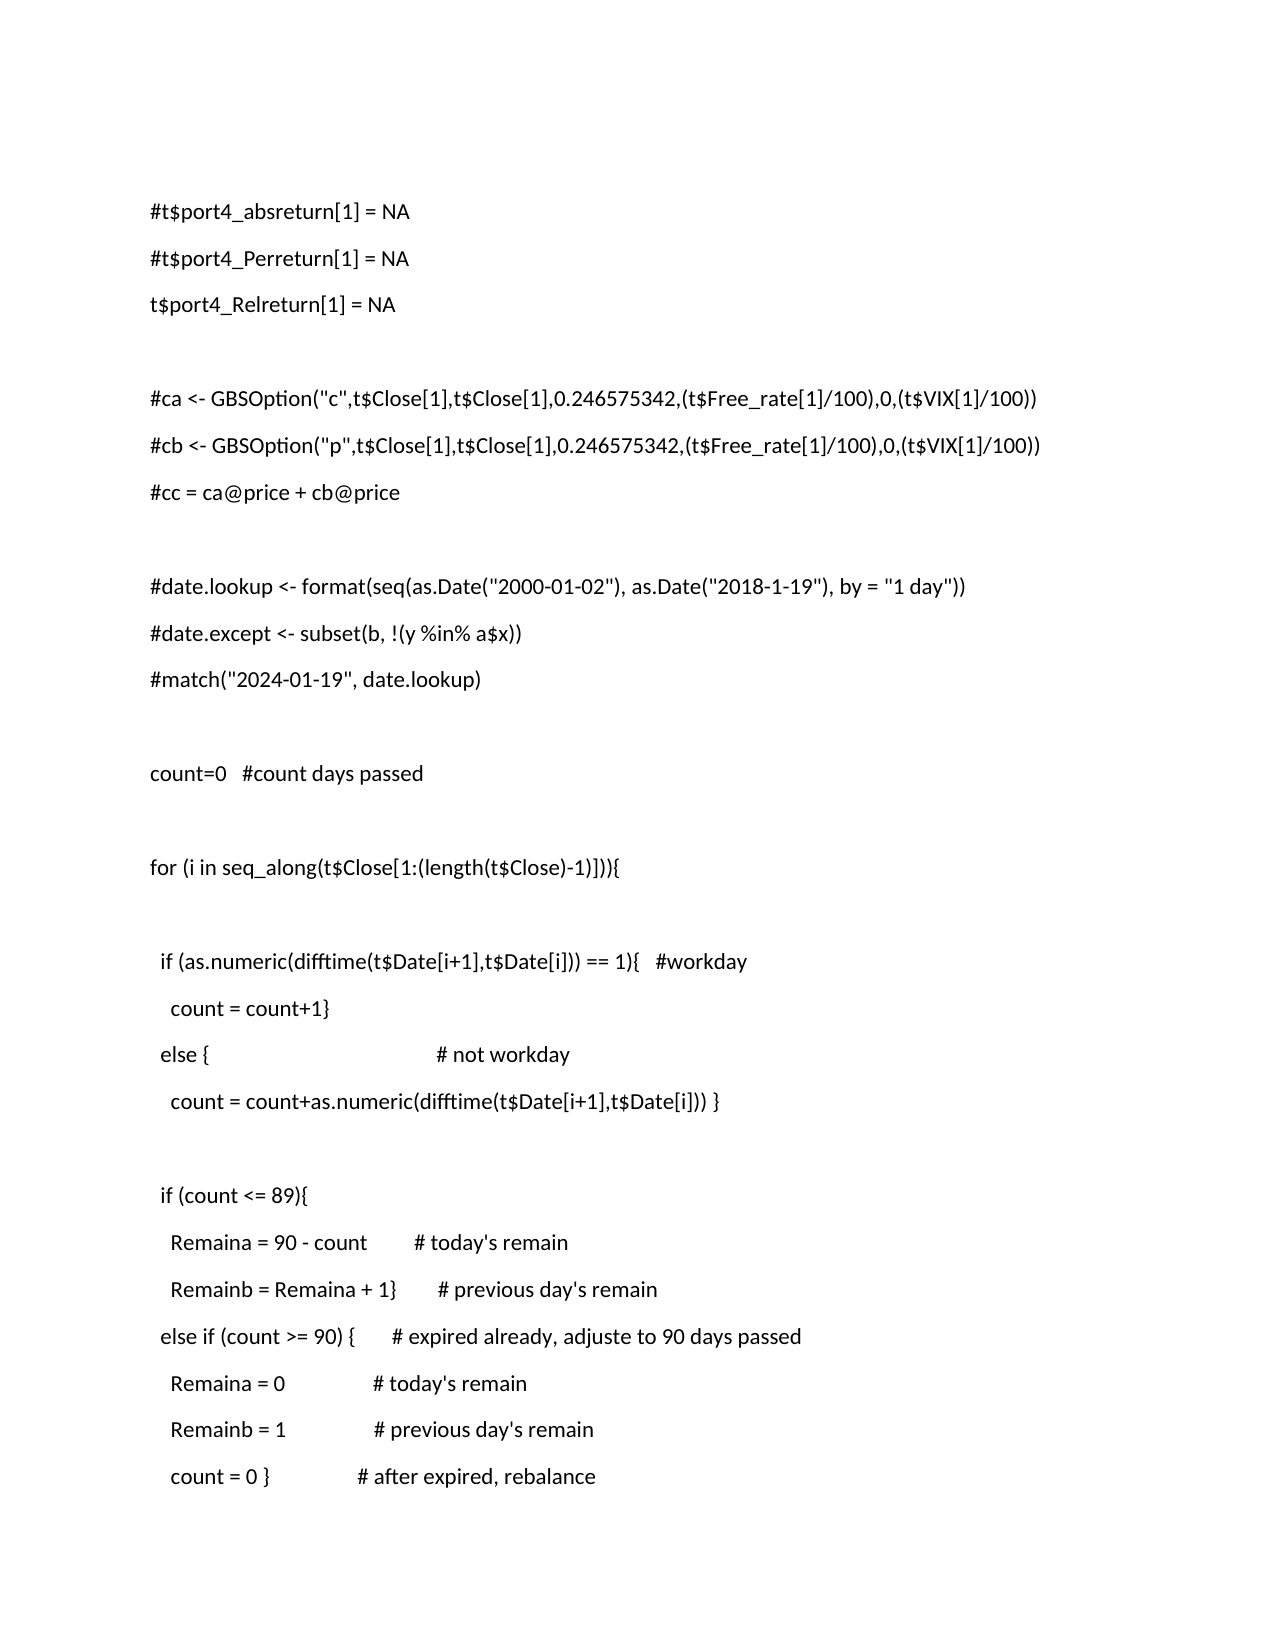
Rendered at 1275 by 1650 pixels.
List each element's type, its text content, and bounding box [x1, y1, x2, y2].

text t$port4_Relreturn[1] = NA [150, 291, 1125, 319]
text else { # not workday [150, 1041, 1125, 1069]
text #date.lookup <- format(seq(as.Date("2000-01-02"), as.Date("2018-1-19"), by = "1 day")) [150, 572, 1125, 600]
text if (as.numeric(difftime(t$Date[i+1],t$Date[i])) == 1){ #workday [150, 947, 1125, 975]
text Remainb = Remaina + 1} # previous day's remain [150, 1275, 1125, 1303]
text Remaina = 90 - count # today's remain [150, 1228, 1125, 1256]
text count = count+as.numeric(difftime(t$Date[i+1],t$Date[i])) } [150, 1087, 1125, 1116]
text count = 0 } # after expired, rebalance [150, 1462, 1125, 1491]
text Remainb = 1 # previous day's remain [150, 1416, 1125, 1444]
text #t$port4_absreturn[1] = NA [150, 197, 1125, 225]
text #ca <- GBSOption("c",t$Close[1],t$Close[1],0.246575342,(t$Free_rate[1]/100),0,(t$VIX[1]/100)) [150, 384, 1125, 412]
text if (count <= 89){ [150, 1181, 1125, 1209]
text else if (count >= 90) { # expired already, adjuste to 90 days passed [150, 1322, 1125, 1350]
text for (i in seq_along(t$Close[1:(length(t$Close)-1)])){ [150, 853, 1125, 881]
text #date.except <- subset(b, !(y %in% a$x)) [150, 619, 1125, 647]
text Remaina = 0 # today's remain [150, 1369, 1125, 1397]
text count=0 #count days passed [150, 759, 1125, 787]
text #t$port4_Perreturn[1] = NA [150, 244, 1125, 272]
text count = count+1} [150, 994, 1125, 1022]
text #match("2024-01-19", date.lookup) [150, 666, 1125, 694]
text #cc = ca@price + cb@price [150, 478, 1125, 506]
text #cb <- GBSOption("p",t$Close[1],t$Close[1],0.246575342,(t$Free_rate[1]/100),0,(t$VIX[1]/100)) [150, 431, 1125, 459]
